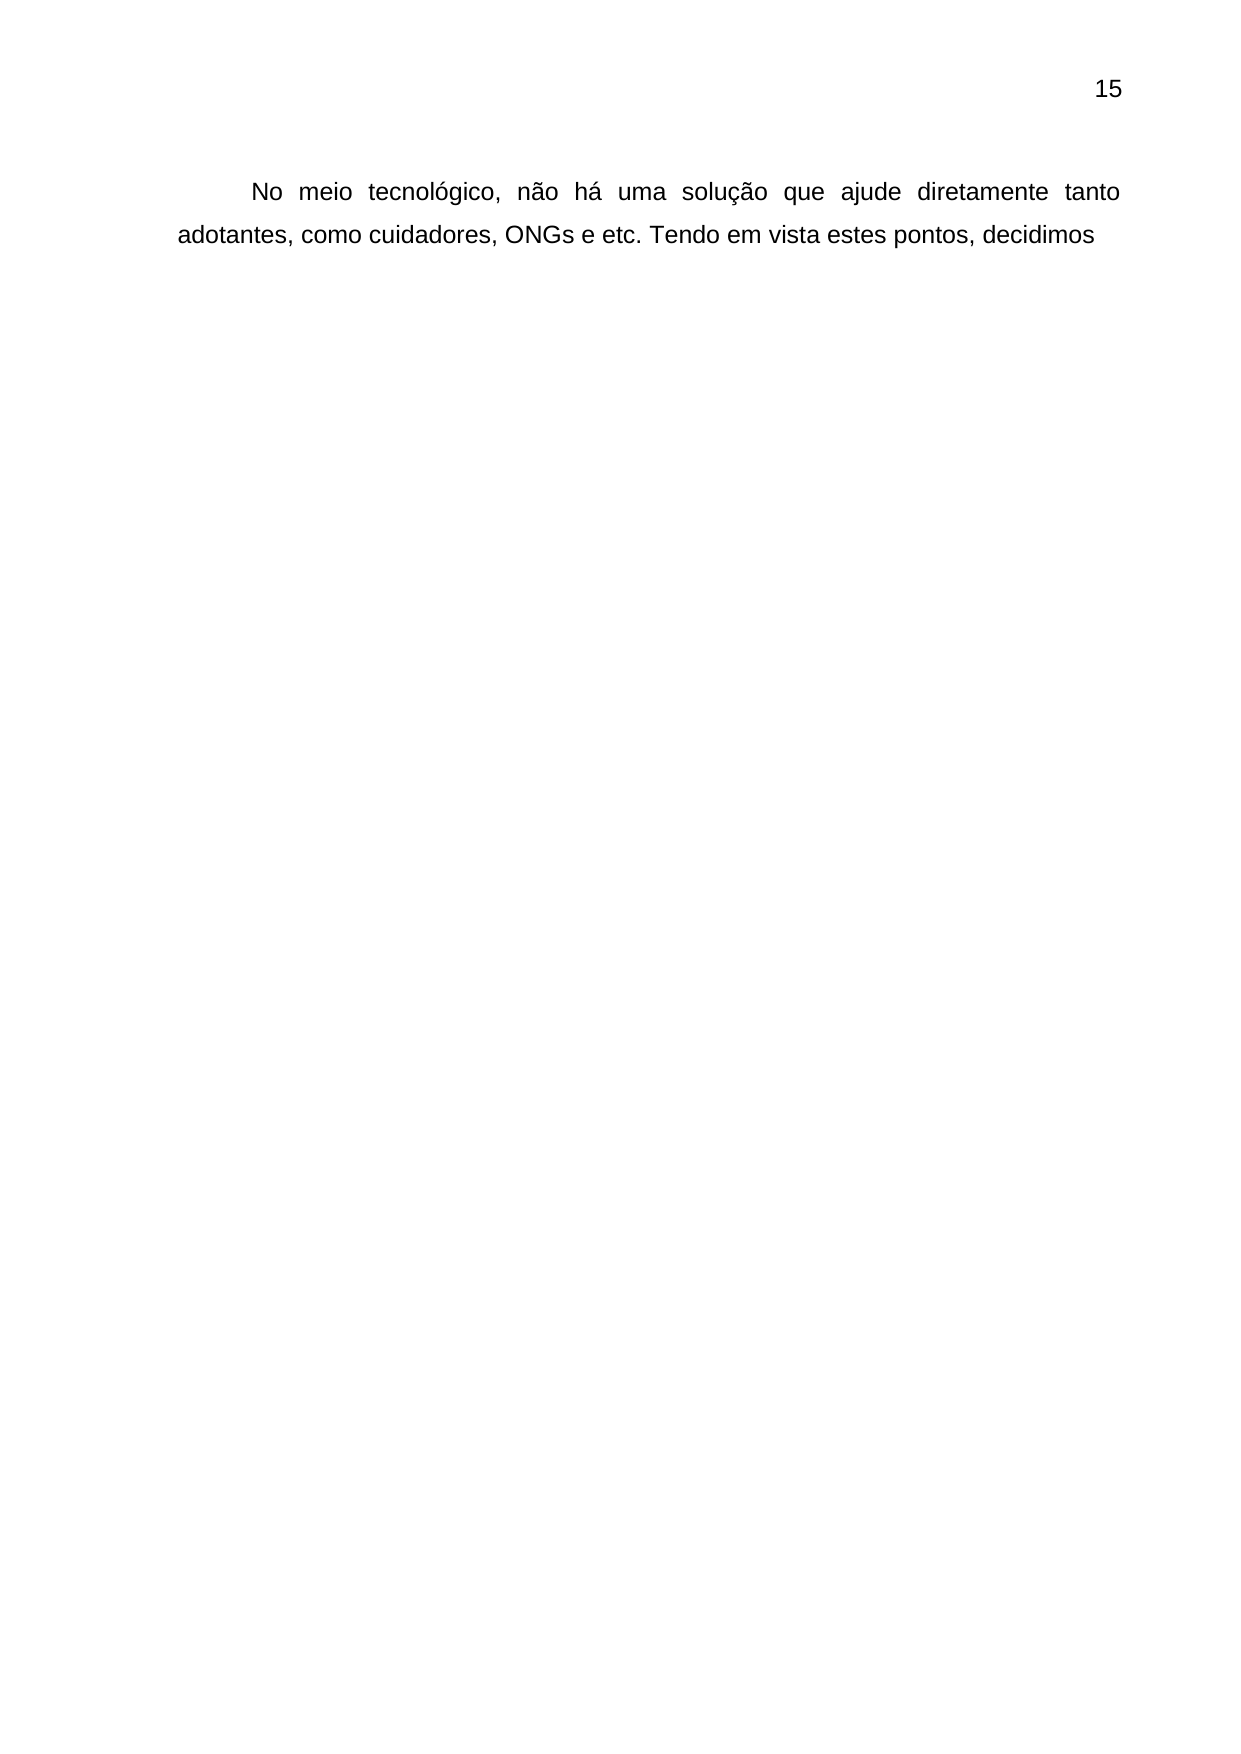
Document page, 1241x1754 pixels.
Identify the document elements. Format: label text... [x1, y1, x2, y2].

text No meio tecnológico, não há uma solução que ajude diretamente tanto adotantes, como cuidadores, ONGs e etc. Tendo em vista estes pontos, decidimos [177, 177, 1122, 249]
